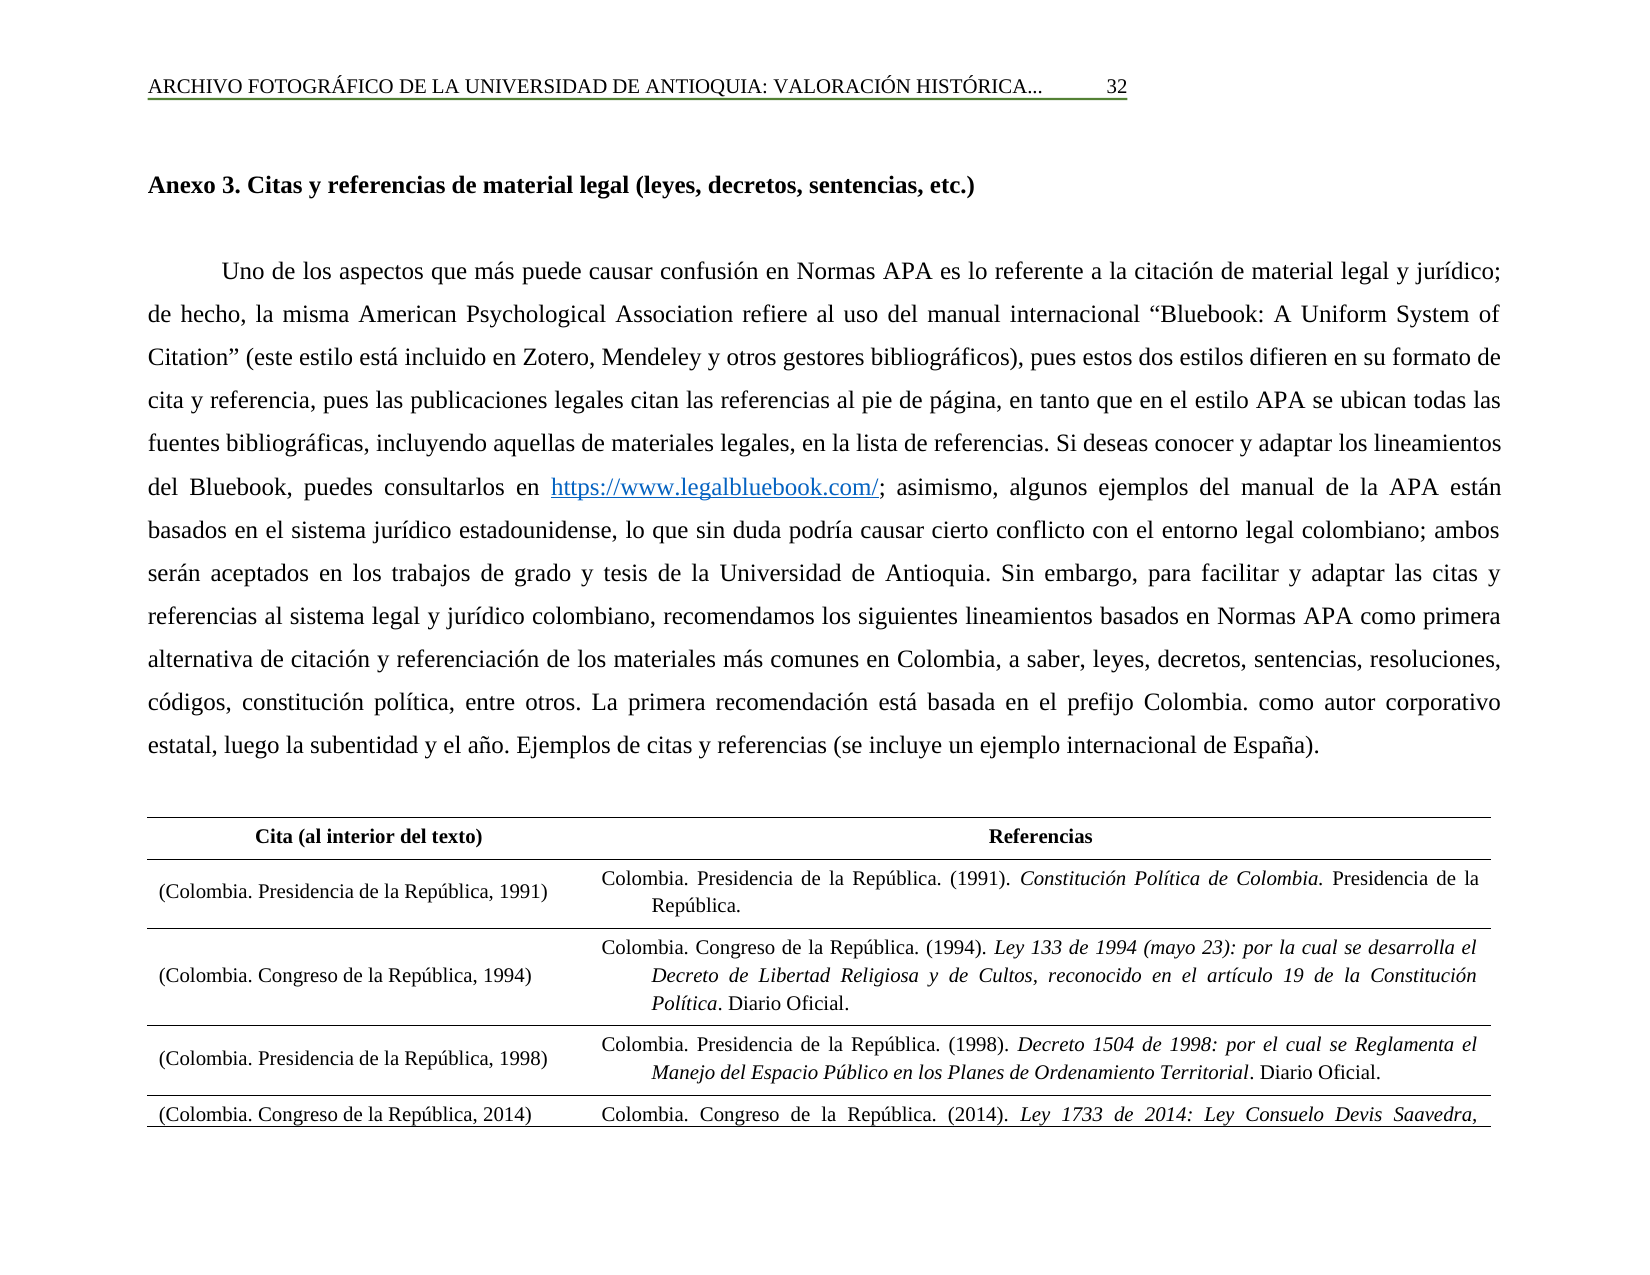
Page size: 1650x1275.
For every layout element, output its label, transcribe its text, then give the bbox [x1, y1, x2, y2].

table_cell (Colombia. Congreso de la República, 1994) [147, 929, 590, 1025]
table_header Cita (al interior del texto) [147, 818, 590, 858]
table_header Referencias [590, 818, 1491, 858]
table_cell (Colombia. Presidencia de la República, 1998) [147, 1026, 590, 1094]
text Uno de los aspectos que más puede causar confusión en Normas APA es lo referente a la citación de material legal y jurídico; de hecho, la misma American Psychological Association refiere al uso del manual internacional “Bluebook: A Uniform System of Citation” (este estilo está incluido en Zotero, Mendeley y otros gestores bibliográficos), pues estos dos estilos difieren en su formato de cita y referencia, pues las publicaciones legales citan las referencias al pie de página, en tanto que en el estilo APA se ubican todas las fuentes bibliográficas, incluyendo aquellas de materiales legales, en la lista de referencias. Si deseas conocer y adaptar los lineamientos del Bluebook, puedes consultarlos en https://www.legalbluebook.com/; asimismo, algunos ejemplos del manual de la APA están basados en el sistema jurídico estadounidense, lo que sin duda podría causar cierto conflicto con el entorno legal colombiano; ambos serán aceptados en los trabajos de grado y tesis de la Universidad de Antioquia. Sin embargo, para facilitar y adaptar las citas y referencias al sistema legal y jurídico colombiano, recomendamos los siguientes lineamientos basados en Normas APA como primera alternativa de citación y referenciación de los materiales más comunes en Colombia, a saber, leyes, decretos, sentencias, resoluciones, códigos, constitución política, entre otros. La primera recomendación está basada en el prefijo Colombia. como autor corporativo estatal, luego la subentidad y el año. Ejemplos de citas y referencias (se incluye un ejemplo internacional de España). [148, 256, 1502, 759]
text Anexo 3. Citas y referencias de material legal (leyes, decretos, sentencias, etc.) [148, 170, 1502, 198]
table_cell Colombia. Congreso de la República. (1994). Ley 133 de 1994 (mayo 23): por la cual se desarrolla el Decreto de Libertad Religiosa y de Cultos, reconocido en el artículo 19 de la Constitución Política. Diario Oficial. [590, 929, 1491, 1025]
table_cell Colombia. Presidencia de la República. (1998). Decreto 1504 de 1998: por el cual se Reglamenta el Manejo del Espacio Público en los Planes de Ordenamiento Territorial. Diario Oficial. [590, 1026, 1491, 1094]
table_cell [590, 1096, 1491, 1126]
table_cell (Colombia. Presidencia de la República, 1991) [147, 860, 590, 928]
table_cell Colombia. Presidencia de la República. (1991). Constitución Política de Colombia. Presidencia de la República. [590, 860, 1491, 928]
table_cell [147, 1096, 590, 1126]
